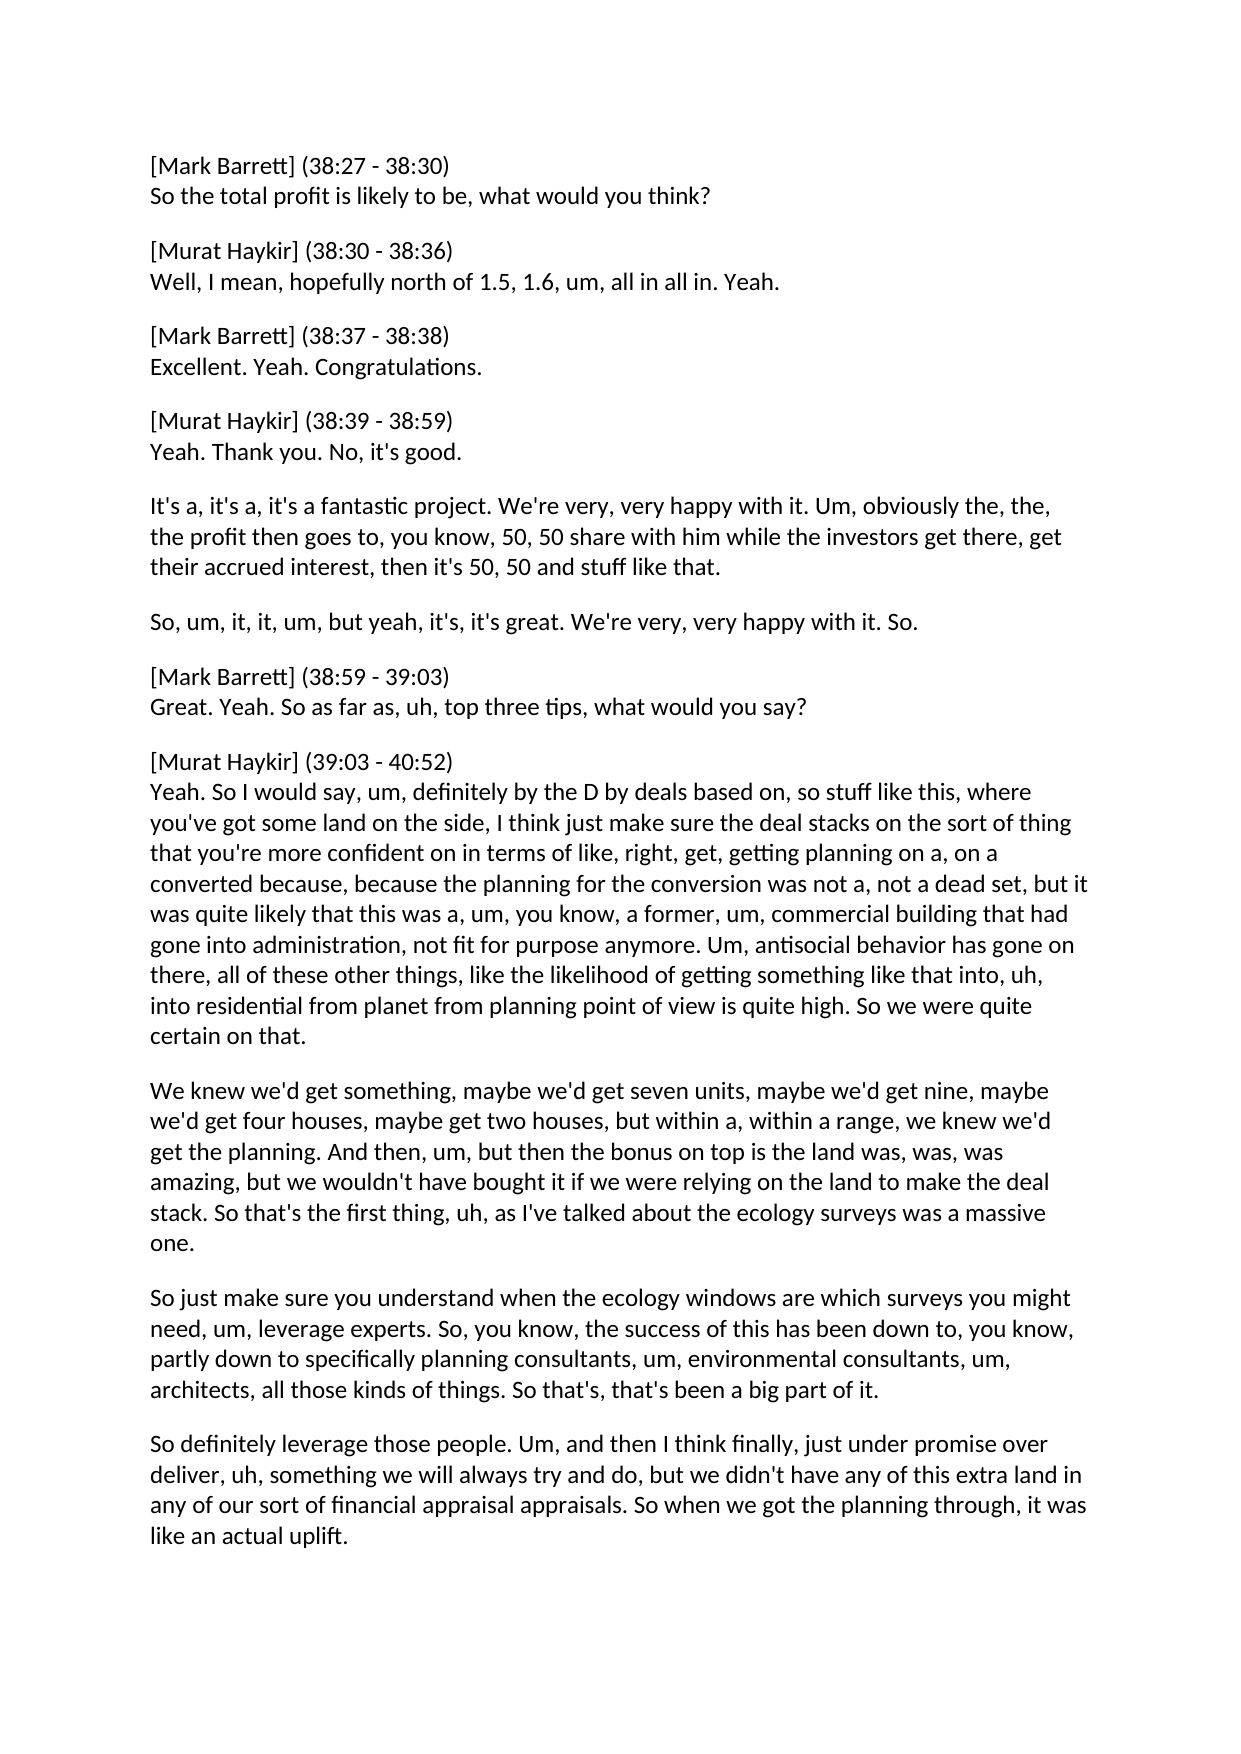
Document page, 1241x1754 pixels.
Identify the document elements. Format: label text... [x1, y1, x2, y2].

text [Mark Barrett] (38:37 - 38:38) [150, 320, 1090, 351]
text [Mark Barrett] (38:59 - 39:03) [150, 661, 1090, 691]
text Well, I mean, hopefully north of 1.5, 1.6, um, all in all in. Yeah. [150, 266, 1090, 296]
text Excellent. Yeah. Congratulations. [150, 351, 1090, 381]
text So just make sure you understand when the ecology windows are which surveys you might need, um, leverage experts. So, you know, the success of this has been down to, you know, partly down to specifically planning consultants, um, environmental consultants, um, architects, all those kinds of things. So that's, that's been a big part of it. [150, 1282, 1090, 1404]
text [Murat Haykir] (38:30 - 38:36) [150, 235, 1090, 266]
text Great. Yeah. So as far as, uh, top three tips, what would you say? [150, 691, 1090, 722]
text It's a, it's a, it's a fantastic project. We're very, very happy with it. Um, obviously the, the, the profit then goes to, you know, 50, 50 share with him while the investors get there, get their accrued interest, then it's 50, 50 and stuff like that. [150, 490, 1090, 582]
text We knew we'd get something, maybe we'd get seven units, maybe we'd get nine, maybe we'd get four houses, maybe get two houses, but within a, within a range, we knew we'd get the planning. And then, um, but then the bonus on top is the land was, was, was amazing, but we wouldn't have bought it if we were relying on the land to make the deal stack. So that's the first thing, uh, as I've talked about the ecology surveys was a massive one. [150, 1075, 1090, 1258]
text So the total profit is likely to be, what would you think? [150, 181, 1090, 211]
text [Mark Barrett] (38:27 - 38:30) [150, 150, 1090, 181]
text [Murat Haykir] (39:03 - 40:52) [150, 746, 1090, 776]
text Yeah. Thank you. No, it's good. [150, 436, 1090, 466]
text So definitely leverage those people. Um, and then I think finally, just under promise over deliver, uh, something we will always try and do, but we didn't have any of this extra land in any of our sort of financial appraisal appraisals. So when we got the planning through, it was like an actual uplift. [150, 1428, 1090, 1550]
text Yeah. So I would say, um, definitely by the D by deals based on, so stuff like this, where you've got some land on the side, I think just make sure the deal stacks on the sort of thing that you're more confident on in terms of like, right, get, getting planning on a, on a converted because, because the planning for the conversion was not a, not a dead set, but it was quite likely that this was a, um, you know, a former, um, commercial building that had gone into administration, not fit for purpose anymore. Um, antisocial behavior has gone on there, all of these other things, like the likelihood of getting something like that into, uh, into residential from planet from planning point of view is quite high. So we were quite certain on that. [150, 776, 1090, 1051]
text So, um, it, it, um, but yeah, it's, it's great. We're very, very happy with it. So. [150, 606, 1090, 637]
text [Murat Haykir] (38:39 - 38:59) [150, 405, 1090, 436]
